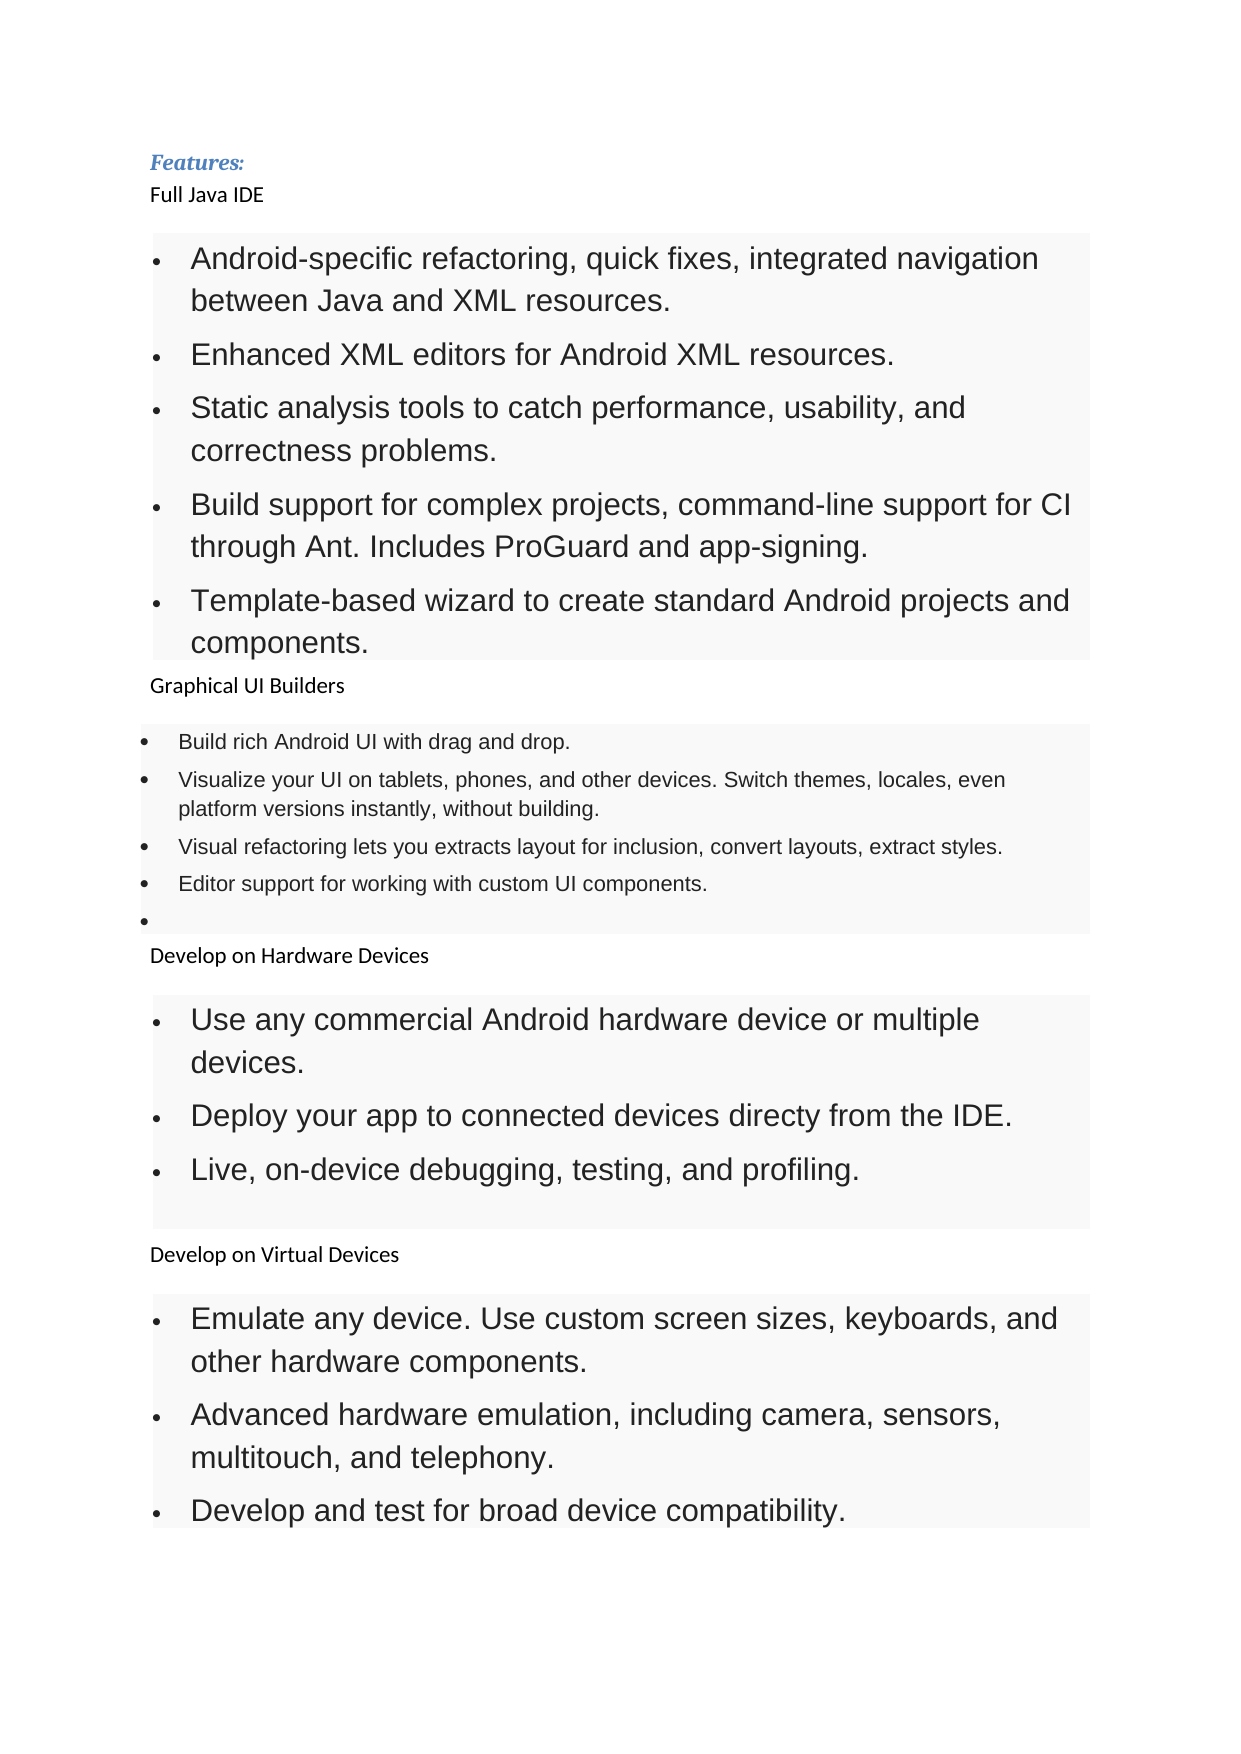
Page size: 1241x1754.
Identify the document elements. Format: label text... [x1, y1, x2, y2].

list Emulate any device. Use custom screen sizes, keyboards, and other hardware components. [153, 1294, 1090, 1379]
list Enhanced XML editors for Android XML resources. [153, 329, 1090, 372]
list Android-specific refactoring, quick fixes, integrated navigation between Java and XML resources. [153, 233, 1090, 318]
text Develop on Hardware Devices [150, 942, 1090, 970]
list Build support for complex projects, command-line support for CI through Ant. Includes ProGuard and app-signing. [153, 479, 1090, 564]
list Visualize your UI on tablets, phones, and other devices. Switch themes, locales, even platform versions instantly, without building. [141, 762, 1090, 821]
list Advanced hardware emulation, including camera, sensors, multitouch, and telephony. [153, 1390, 1090, 1475]
text Develop on Virtual Devices [150, 1241, 1090, 1269]
list Template-based wizard to create standard Android projects and components. [153, 575, 1090, 660]
text Graphical UI Builders [150, 671, 1090, 699]
subtitle Features: [150, 150, 1090, 176]
text Full Java IDE [150, 180, 1090, 208]
list Build rich Android UI with drag and drop. [141, 724, 1090, 754]
list Live, on-device debugging, testing, and profiling. [153, 1144, 1090, 1229]
list Static analysis tools to catch performance, usability, and correctness problems. [153, 383, 1090, 468]
list Use any commercial Android hardware device or multiple devices. [153, 995, 1090, 1080]
list Develop and test for broad device compatibility. [153, 1486, 1090, 1528]
list Deploy your app to connected devices directy from the IDE. [153, 1091, 1090, 1133]
list Visual refactoring lets you extracts layout for inclusion, convert layouts, extract styles. [141, 829, 1090, 859]
list Editor support for working with custom UI components. [141, 867, 1090, 896]
